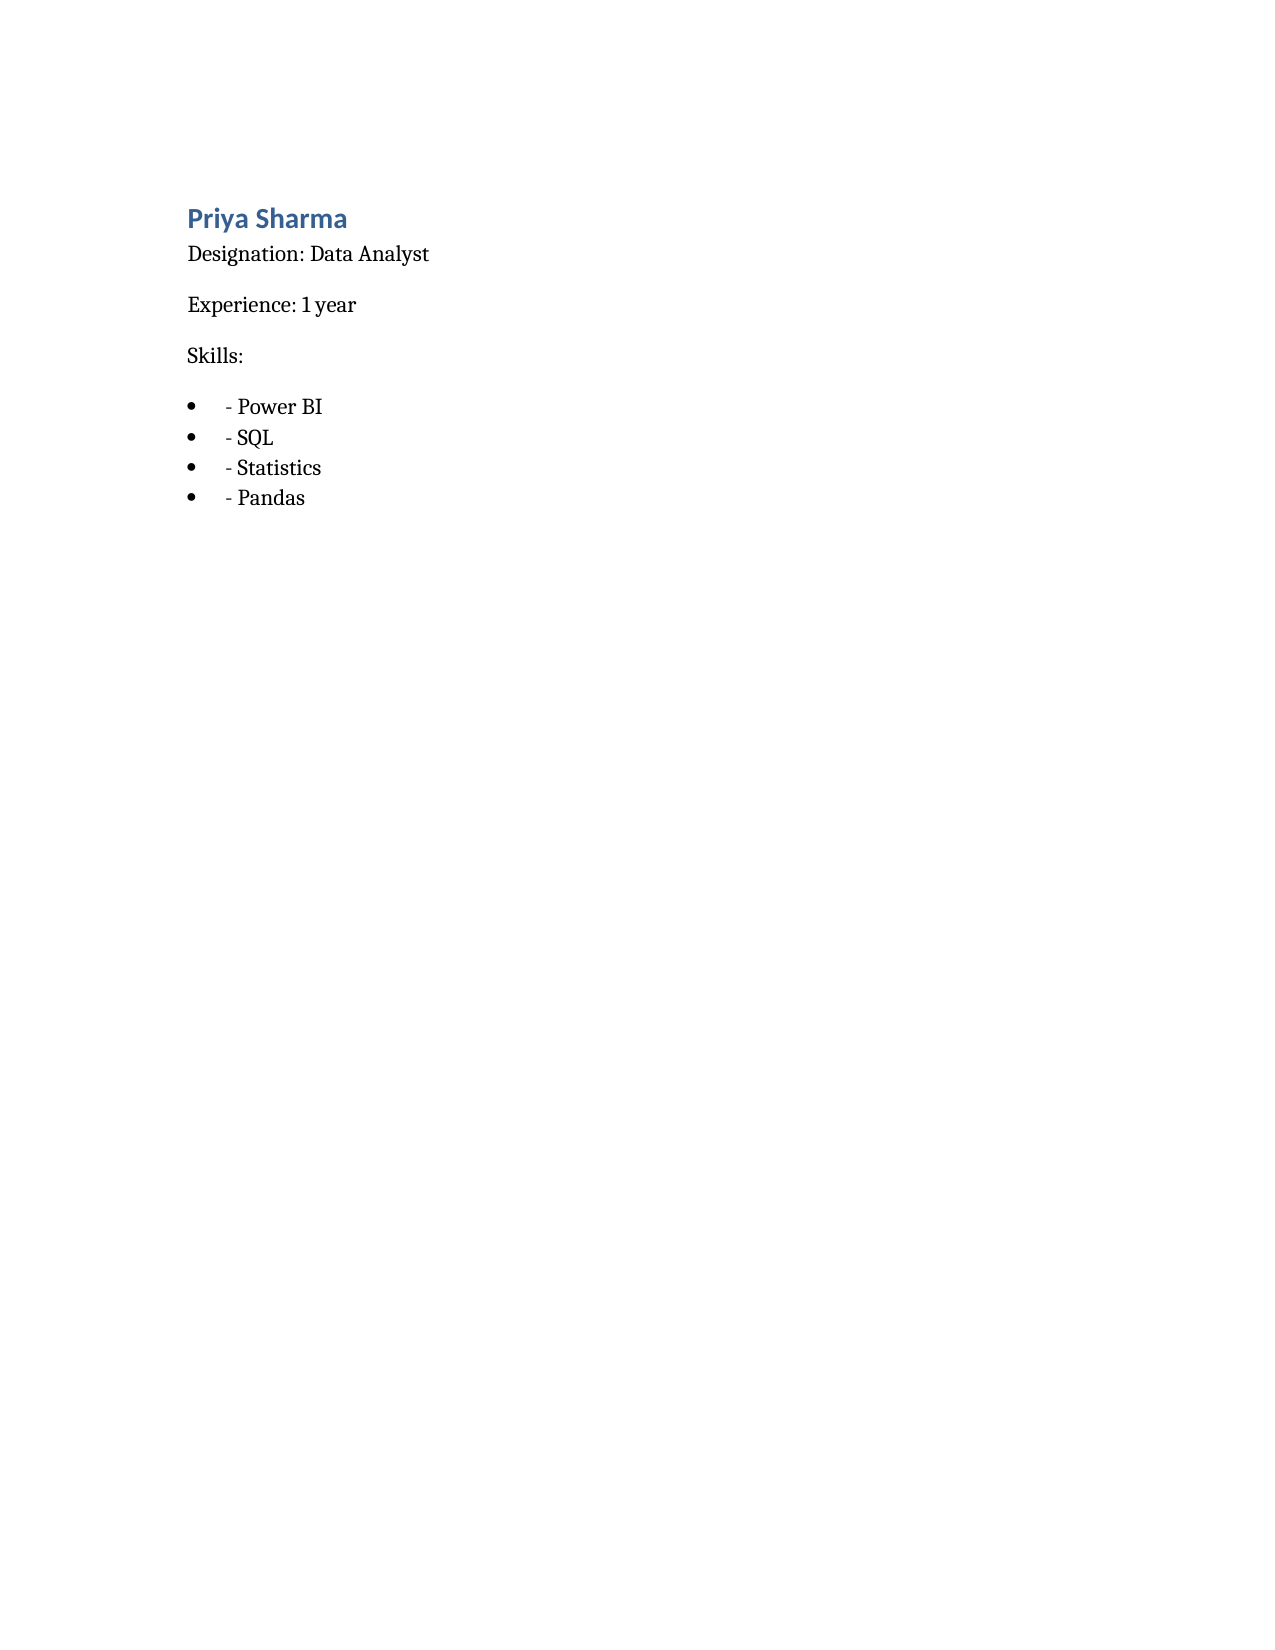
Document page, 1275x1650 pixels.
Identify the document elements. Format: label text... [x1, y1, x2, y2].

text Experience: 1 year [187, 292, 1087, 318]
text Skills: [187, 343, 1087, 369]
list - Statistics [187, 454, 1087, 481]
text Designation: Data Analyst [187, 241, 1087, 267]
subtitle Priya Sharma [187, 200, 1087, 236]
list - SQL [187, 424, 1087, 451]
list - Pandas [187, 485, 1087, 511]
list - Power BI [187, 394, 1087, 420]
